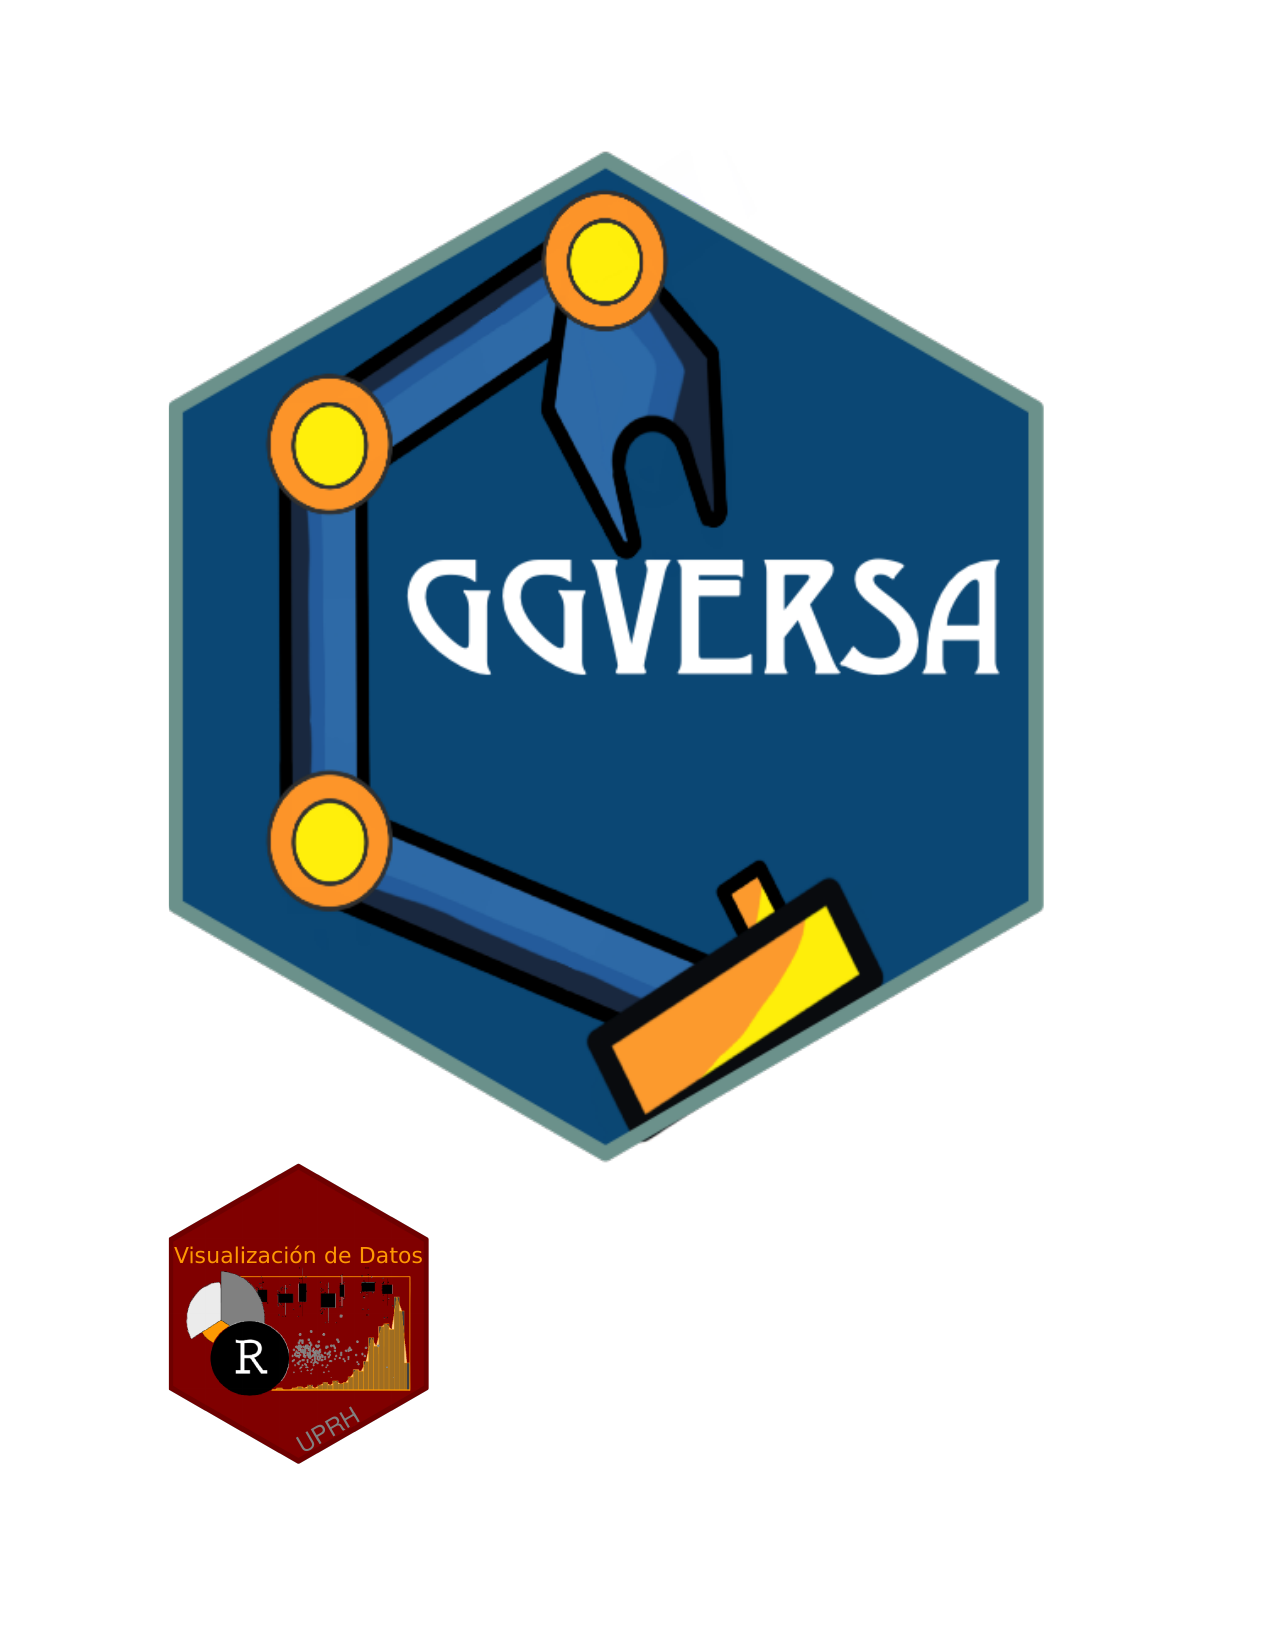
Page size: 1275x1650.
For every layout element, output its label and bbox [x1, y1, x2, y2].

picture [168, 150, 1044, 1464]
